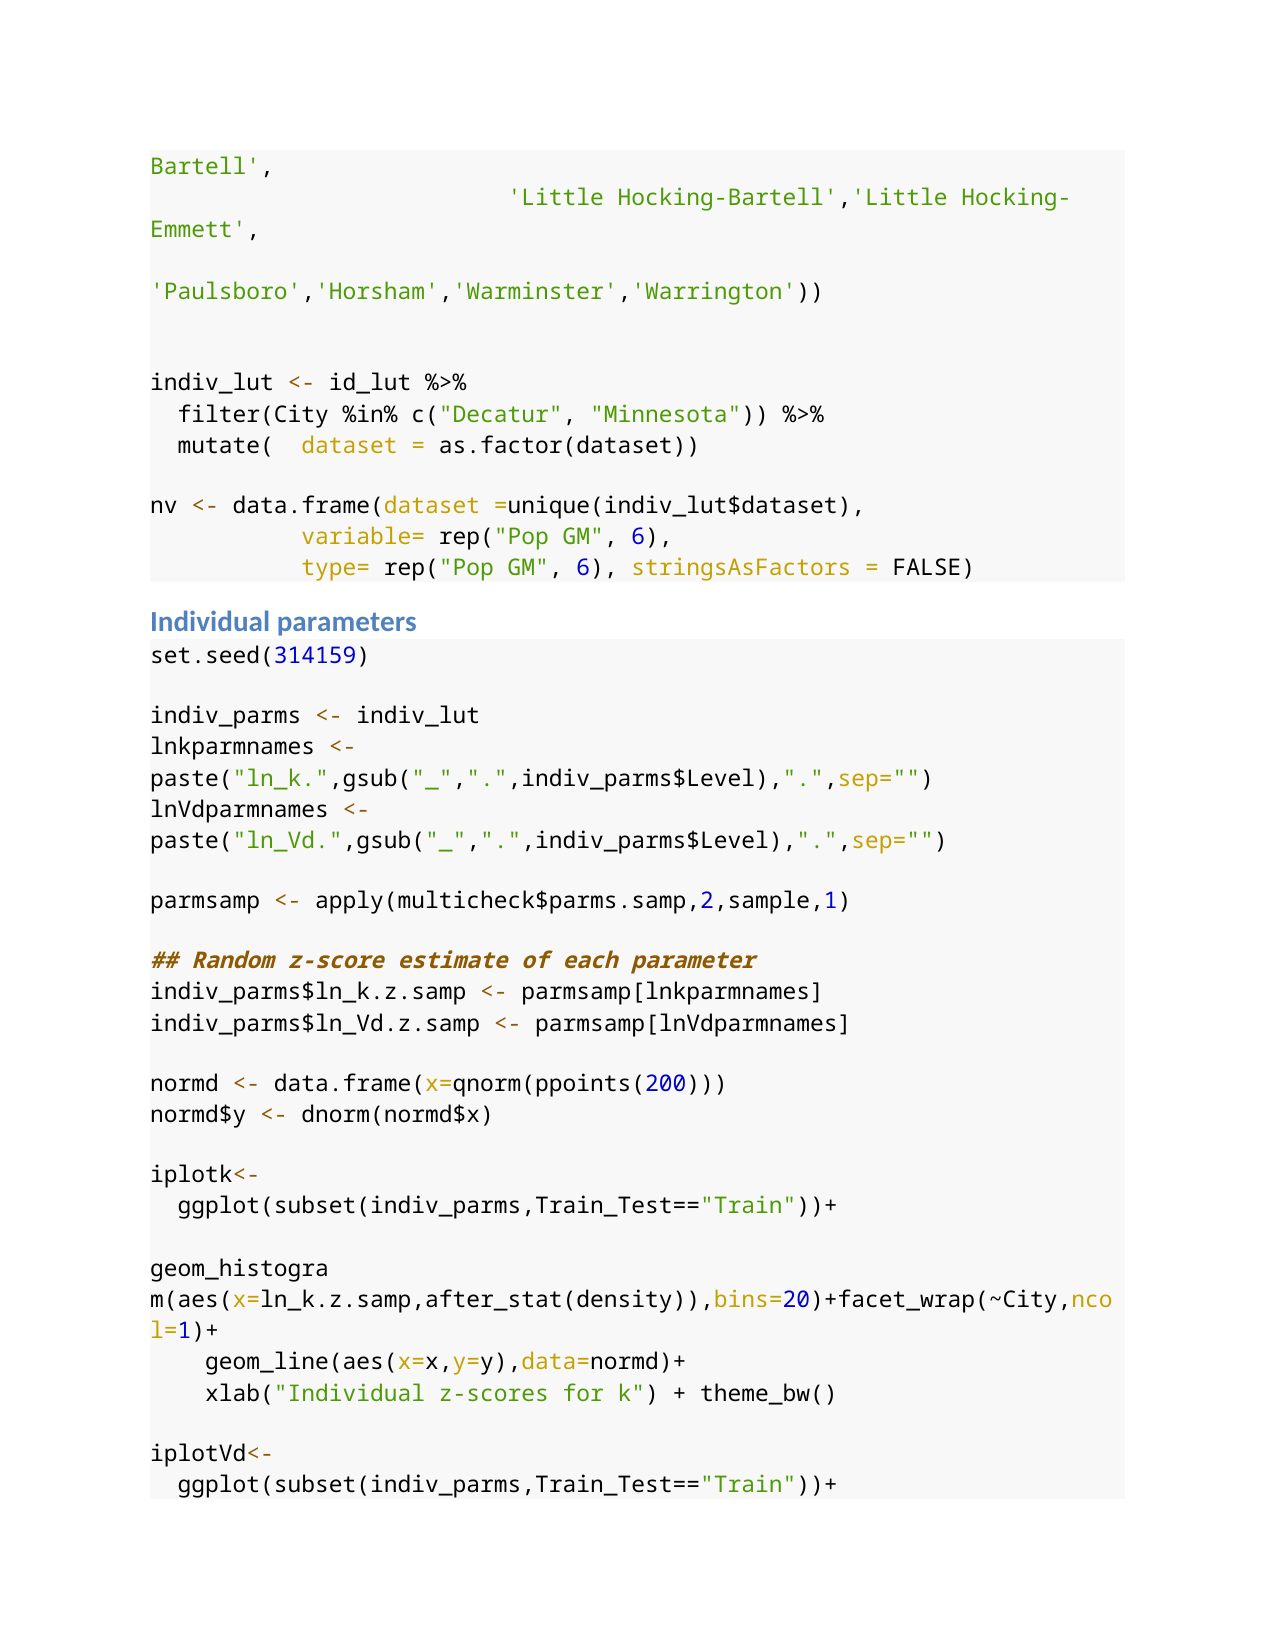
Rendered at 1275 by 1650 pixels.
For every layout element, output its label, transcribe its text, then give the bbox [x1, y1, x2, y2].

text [150, 639, 1125, 1499]
subtitle Individual parameters [150, 603, 1125, 639]
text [150, 150, 1125, 582]
